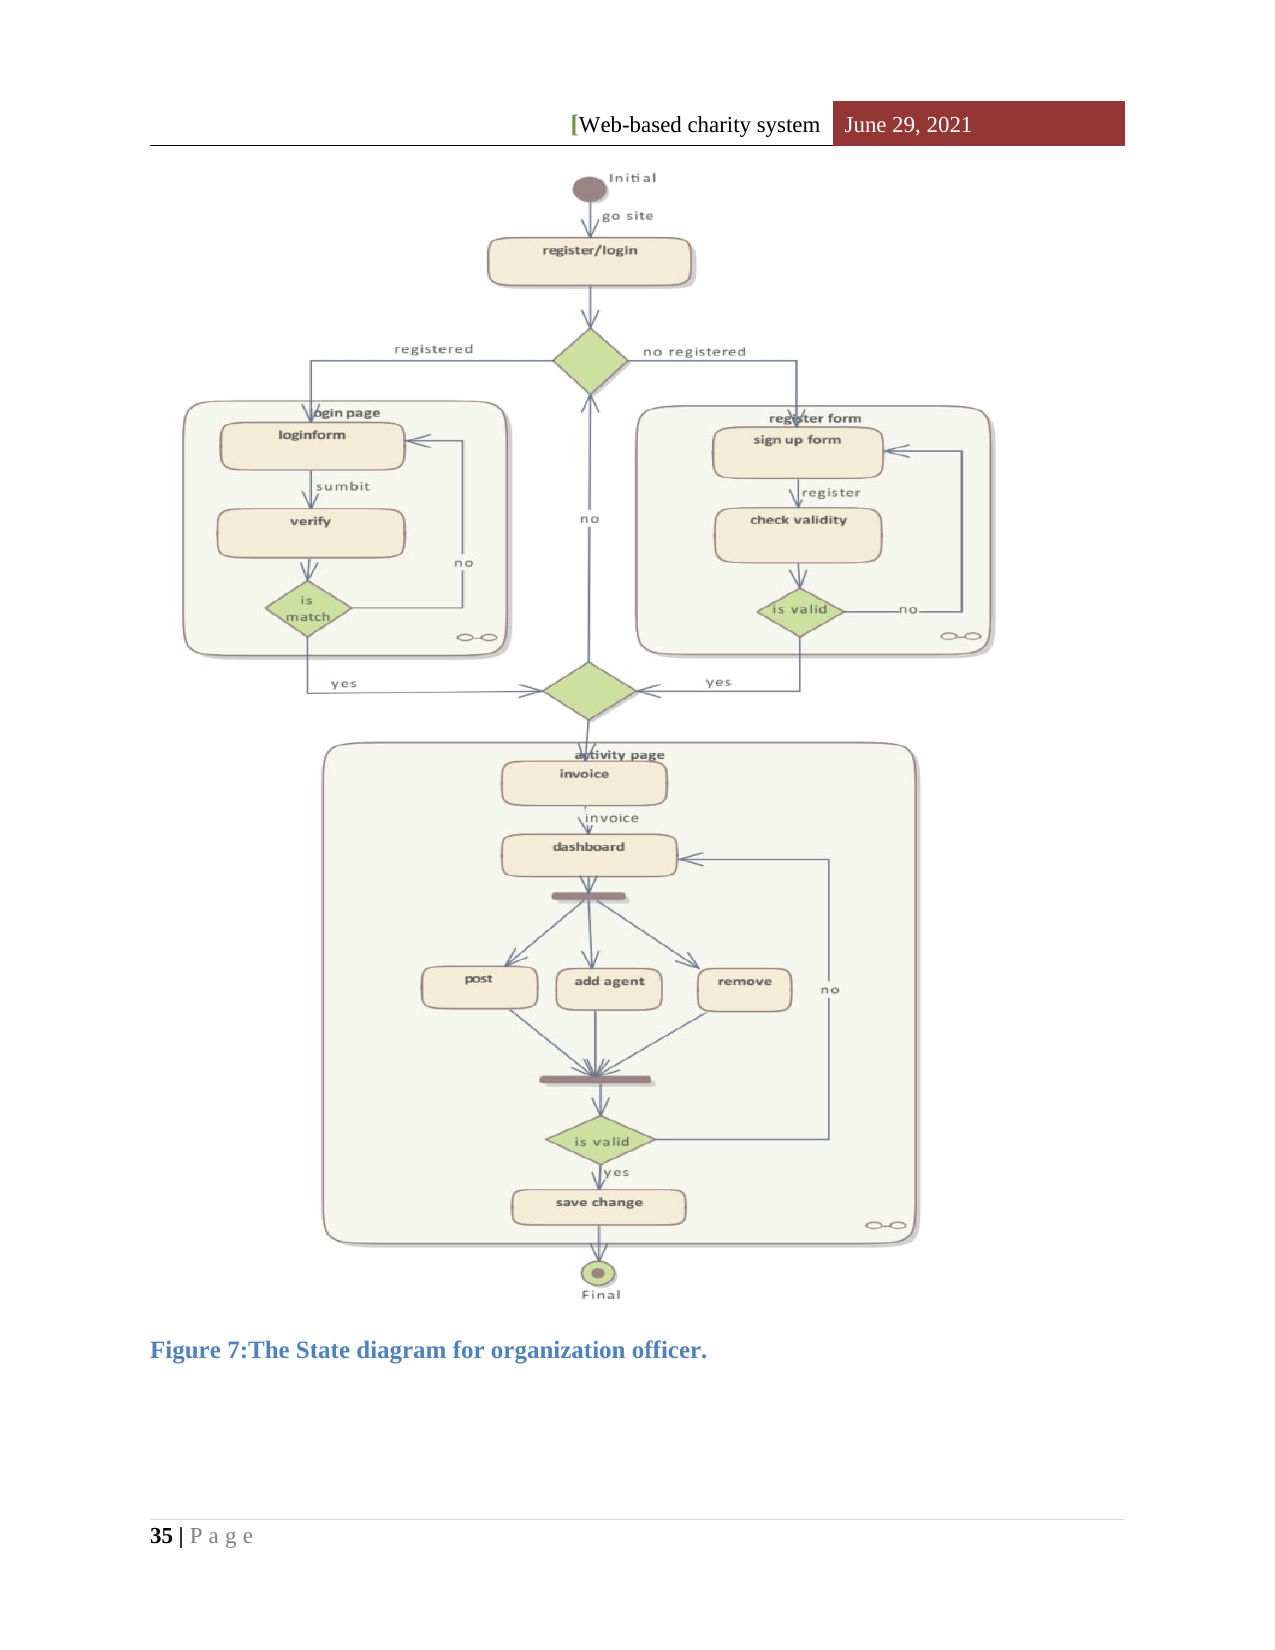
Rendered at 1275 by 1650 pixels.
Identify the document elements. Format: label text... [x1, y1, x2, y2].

picture [150, 172, 1046, 1304]
text Figure 7:The State diagram for organization officer. [150, 1335, 1125, 1364]
